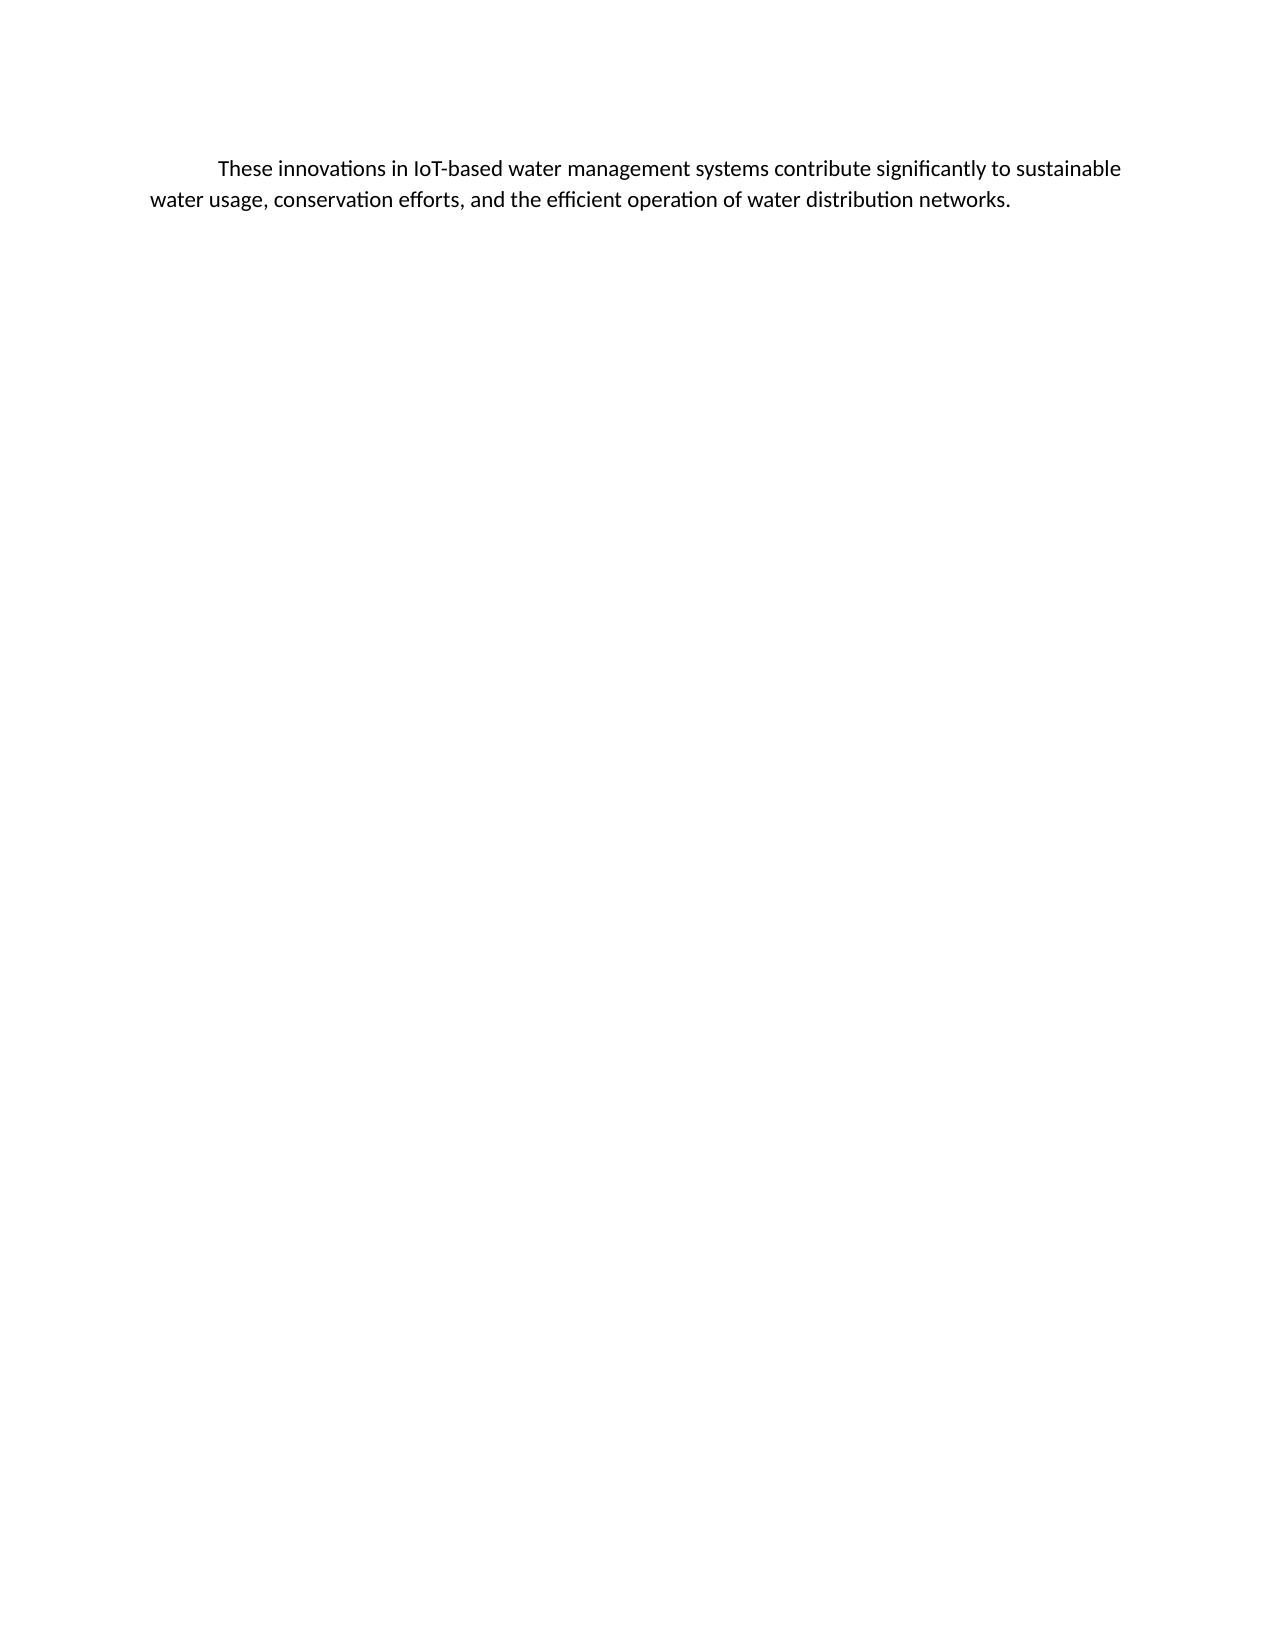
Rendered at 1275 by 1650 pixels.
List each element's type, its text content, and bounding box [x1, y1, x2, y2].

text ㅤㅤㅤThese innovations in IoT-based water management systems contribute significantly to sustainable water usage, conservation efforts, and the efficient operation of water distribution networks. [150, 150, 1125, 213]
